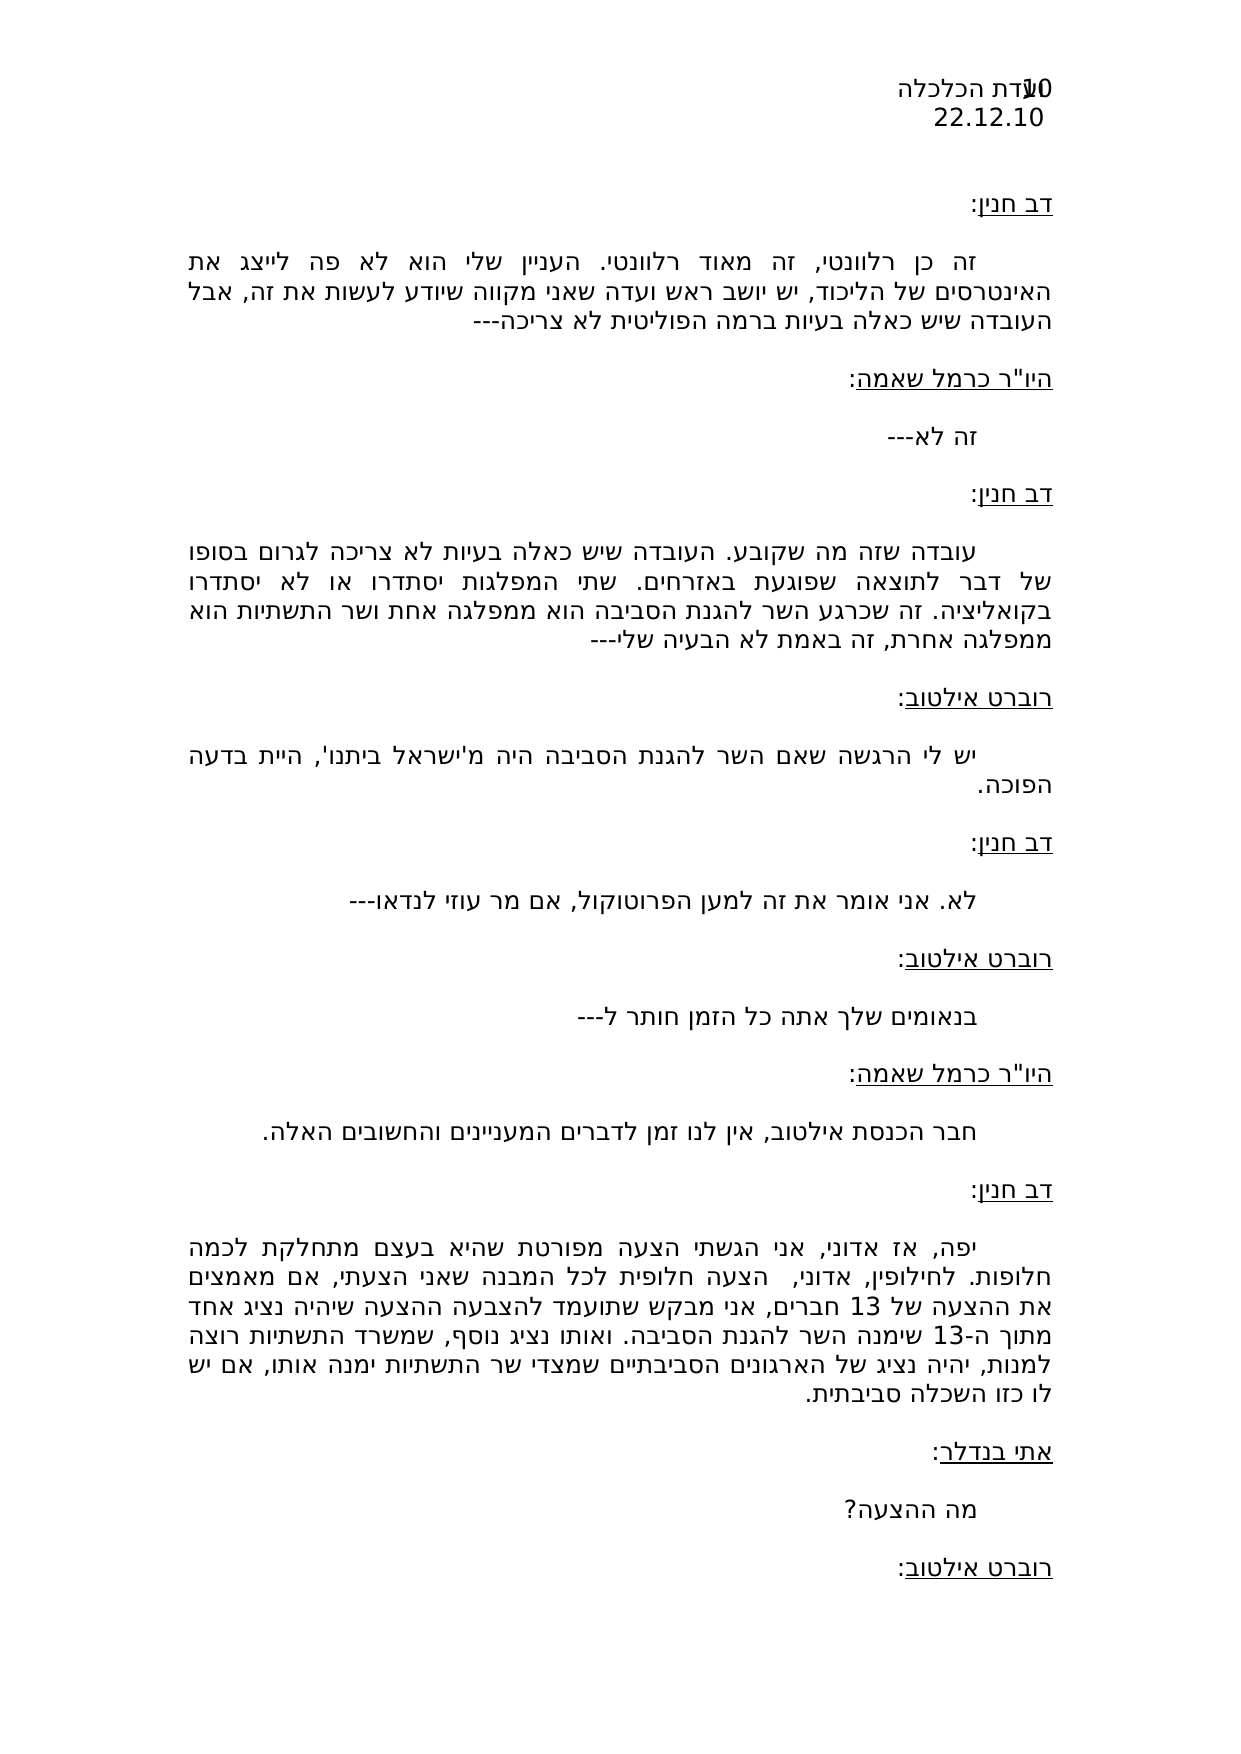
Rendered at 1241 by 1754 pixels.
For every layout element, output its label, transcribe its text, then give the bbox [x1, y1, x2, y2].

text מה ההצעה? [187, 1495, 1053, 1524]
text זה לא--- [187, 422, 1053, 451]
text עובדה שזה מה שקובע. העובדה שיש כאלה בעיות לא צריכה לגרום בסופו של דבר לתוצאה שפוגעת באזרחים. שתי המפלגות יסתדרו או לא יסתדרו בקואליציה. זה שכרגע השר להגנת הסביבה הוא ממפלגה אחת ושר התשתיות הוא ממפלגה אחרת, זה באמת לא הבעיה שלי--- [187, 537, 1053, 654]
text חבר הכנסת אילטוב, אין לנו זמן לדברים המעניינים והחשובים האלה. [187, 1117, 1053, 1147]
text דב חנין: [187, 479, 1053, 509]
text בנאומים שלך אתה כל הזמן חותר ל--- [187, 1002, 1053, 1031]
text רוברט אילטוב: [187, 683, 1053, 712]
text רוברט אילטוב: [187, 1553, 1053, 1582]
text היו"ר כרמל שאמה: [187, 1059, 1053, 1089]
text דב חנין: [187, 828, 1053, 857]
text רוברט אילטוב: [187, 944, 1053, 973]
text לא. אני אומר את זה למען הפרוטוקול, אם מר עוזי לנדאו--- [187, 886, 1053, 915]
text אתי בנדלר: [187, 1437, 1053, 1466]
text יש לי הרגשה שאם השר להגנת הסביבה היה מ'ישראל ביתנו', היית בדעה הפוכה. [187, 741, 1053, 799]
text דב חנין: [187, 1175, 1053, 1204]
text יפה, אז אדוני, אני הגשתי הצעה מפורטת שהיא בעצם מתחלקת לכמה חלופות. לחילופין, אדוני, הצעה חלופית לכל המבנה שאני הצעתי, אם מאמצים את ההצעה של 13 חברים, אני מבקש שתועמד להצבעה ההצעה שיהיה נציג אחד מתוך ה-13 שימנה השר להגנת הסביבה. ואותו נציג נוסף, שמשרד התשתיות רוצה למנות, יהיה נציג של הארגונים הסביבתיים שמצדי שר התשתיות ימנה אותו, אם יש לו כזו השכלה סביבתית. [187, 1233, 1053, 1408]
text דב חנין: [187, 189, 1053, 219]
text היו"ר כרמל שאמה: [187, 364, 1053, 393]
text זה כן רלוונטי, זה מאוד רלוונטי. העניין שלי הוא לא פה לייצג את האינטרסים של הליכוד, יש יושב ראש ועדה שאני מקווה שיודע לעשות את זה, אבל העובדה שיש כאלה בעיות ברמה הפוליטית לא צריכה--- [187, 247, 1053, 335]
